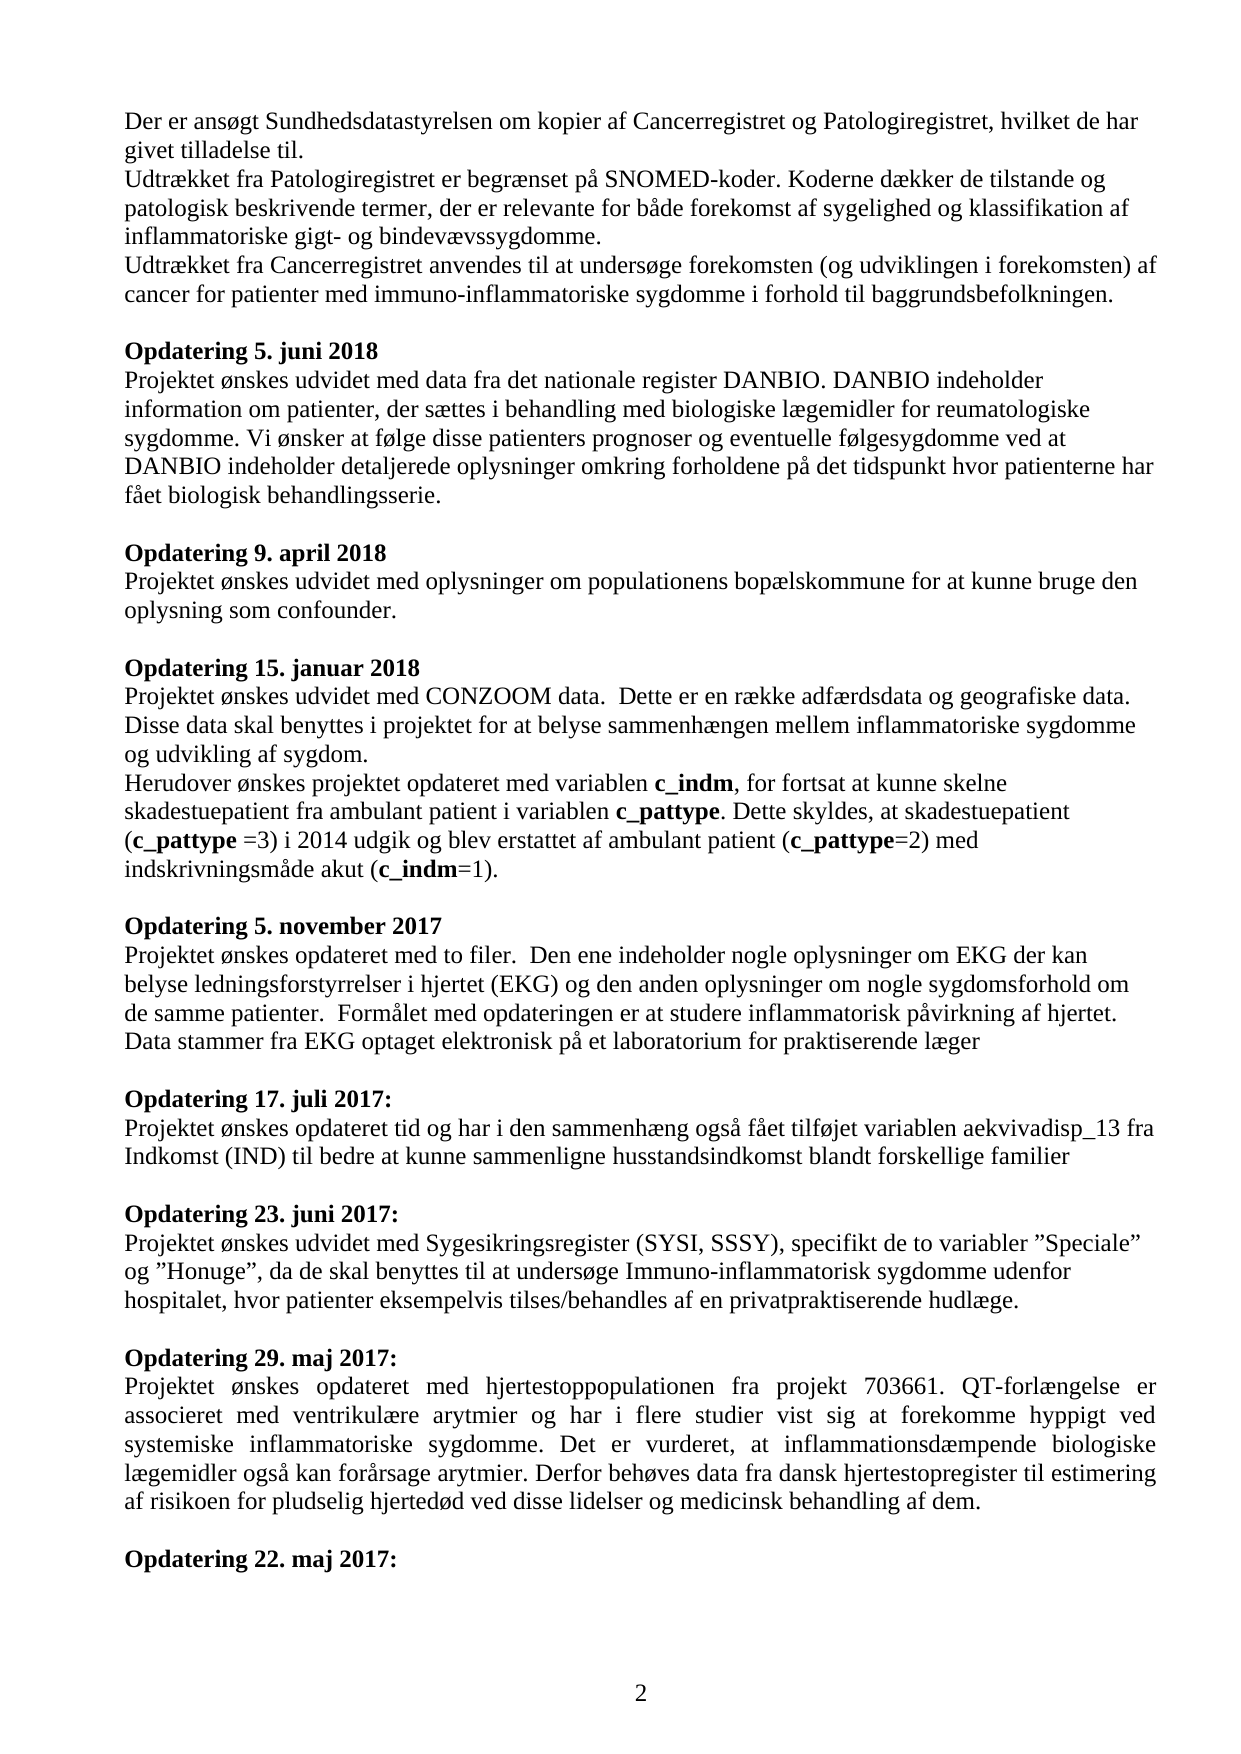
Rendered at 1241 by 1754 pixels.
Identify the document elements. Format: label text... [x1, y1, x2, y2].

text Der er ansøgt Sundhedsdatastyrelsen om kopier af Cancerregistret og Patologiregistret, hvilket de har givet tilladelse til. [124, 106, 1157, 164]
text Udtrækket fra Cancerregistret anvendes til at undersøge forekomsten (og udviklingen i forekomsten) af cancer for patienter med immuno-inflammatoriske sygdomme i forhold til baggrundsbefolkningen. [124, 250, 1157, 308]
text Opdatering 23. juni 2017: [124, 1199, 1157, 1228]
text Opdatering 22. maj 2017: [124, 1544, 1157, 1573]
text Opdatering 15. januar 2018 [124, 653, 1157, 681]
text Projektet ønskes opdateret med to filer. Den ene indeholder nogle oplysninger om EKG der kan belyse ledningsforstyrrelser i hjertet (EKG) og den anden oplysninger om nogle sygdomsforhold om de samme patienter. Formålet med opdateringen er at studere inflammatorisk påvirkning af hjertet. Data stammer fra EKG optaget elektronisk på et laboratorium for praktiserende læger [124, 940, 1157, 1055]
text Opdatering 29. maj 2017: [124, 1343, 1157, 1371]
text Opdatering 17. juli 2017: [124, 1084, 1157, 1113]
text Herudover ønskes projektet opdateret med variablen c_indm, for fortsat at kunne skelne skadestuepatient fra ambulant patient i variablen c_pattype. Dette skyldes, at skadestuepatient (c_pattype =3) i 2014 udgik og blev erstattet af ambulant patient (c_pattype=2) med indskrivningsmåde akut (c_indm=1). [124, 768, 1157, 883]
text Opdatering 9. april 2018 [124, 538, 1157, 566]
text Projektet ønskes udvidet med data fra det nationale register DANBIO. DANBIO indeholder information om patienter, der sættes i behandling med biologiske lægemidler for reumatologiske sygdomme. Vi ønsker at følge disse patienters prognoser og eventuelle følgesygdomme ved at DANBIO indeholder detaljerede oplysninger omkring forholdene på det tidspunkt hvor patienterne har fået biologisk behandlingsserie. [124, 365, 1157, 509]
text Projektet ønskes udvidet med oplysninger om populationens bopælskommune for at kunne bruge den oplysning som confounder. [124, 566, 1157, 624]
text Projektet ønskes udvidet med CONZOOM data. Dette er en række adfærdsdata og geografiske data. Disse data skal benyttes i projektet for at belyse sammenhængen mellem inflammatoriske sygdomme og udvikling af sygdom. [124, 681, 1157, 768]
text Opdatering 5. november 2017 [124, 911, 1157, 940]
text Projektet ønskes opdateret tid og har i den sammenhæng også fået tilføjet variablen aekvivadisp_13 fra Indkomst (IND) til bedre at kunne sammenligne husstandsindkomst blandt forskellige familier [124, 1113, 1157, 1170]
text Opdatering 5. juni 2018 [124, 336, 1157, 365]
